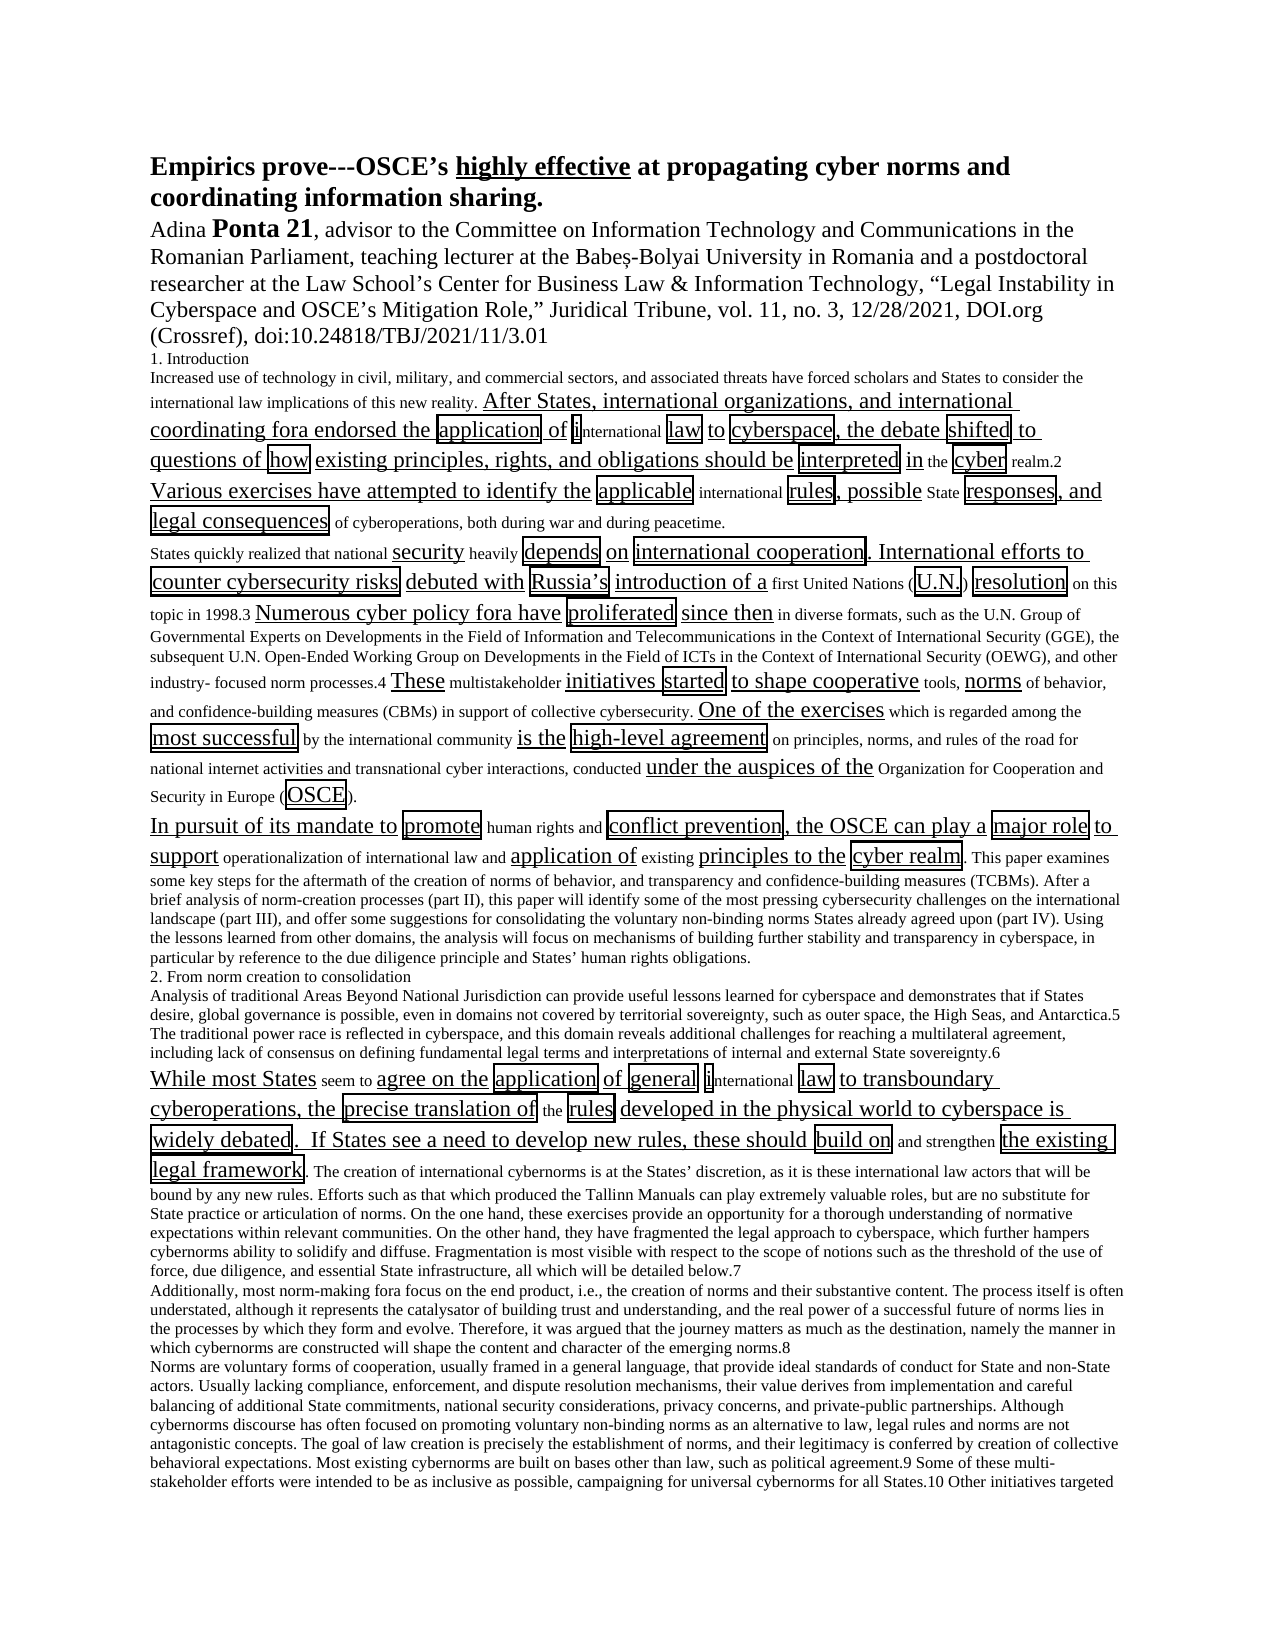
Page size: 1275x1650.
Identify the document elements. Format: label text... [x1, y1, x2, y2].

text Analysis of traditional Areas Beyond National Jurisdiction can provide useful lessons learned for cyberspace and demonstrates that if States desire, global governance is possible, even in domains not covered by territorial sovereignty, such as outer space, the High Seas, and Antarctica.5 The traditional power race is reflected in cyberspace, and this domain reveals additional challenges for reaching a multilateral agreement, including lack of consensus on defining fundamental legal terms and interpretations of internal and external State sovereignty.6 [150, 986, 1125, 1062]
text In pursuit of its mandate to promote human rights and conflict prevention, the OSCE can play a major role to support operationalization of international law and application of existing principles to the cyber realm. This paper examines some key steps for the aftermath of the creation of norms of behavior, and transparency and confidence-building measures (TCBMs). After a brief analysis of norm-creation processes (part II), this paper will identify some of the most pressing cybersecurity challenges on the international landscape (part III), and offer some suggestions for consolidating the voluntary non-binding norms States already agreed upon (part IV). Using the lessons learned from other domains, the analysis will focus on mechanisms of building further stability and transparency in cyberspace, in particular by reference to the due diligence principle and States’ human rights obligations. [150, 810, 1125, 967]
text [150, 1357, 1125, 1491]
text 2. From norm creation to consolidation [150, 967, 1125, 986]
text 1. Introduction [150, 349, 1125, 368]
text While most States seem to agree on the application of general international law to transboundary cyberoperations, the precise translation of the rules developed in the physical world to cyberspace is widely debated. If States see a need to develop new rules, these should build on and strengthen the existing legal framework. The creation of international cybernorms is at the States’ discretion, as it is these international law actors that will be bound by any new rules. Efforts such as that which produced the Tallinn Manuals can play extremely valuable roles, but are no substitute for State practice or articulation of norms. On the one hand, these exercises provide an opportunity for a thorough understanding of normative expectations within relevant communities. On the other hand, they have fragmented the legal approach to cyberspace, which further hampers cybernorms ability to solidify and diffuse. Fragmentation is most visible with respect to the scope of notions such as the threshold of the use of force, due diligence, and essential State infrastructure, all which will be detailed below.7 [150, 1062, 1125, 1280]
text States quickly realized that national security heavily depends on international cooperation. International efforts to counter cybersecurity risks debuted with Russia’s introduction of a first United Nations (U.N.) resolution on this topic in 1998.3 Numerous cyber policy fora have proliferated since then in diverse formats, such as the U.N. Group of Governmental Experts on Developments in the Field of Information and Telecommunications in the Context of International Security (GGE), the subsequent U.N. Open-Ended Working Group on Developments in the Field of ICTs in the Context of International Security (OEWG), and other industry- focused norm processes.4 These multistakeholder initiatives started to shape cooperative tools, norms of behavior, and confidence-building measures (CBMs) in support of collective cybersecurity. One of the exercises which is regarded among the most successful by the international community is the high-level agreement on principles, norms, and rules of the road for national internet activities and transnational cyber interactions, conducted under the auspices of the Organization for Cooperation and Security in Europe (OSCE). [150, 536, 1125, 810]
text Additionally, most norm-making fora focus on the end product, i.e., the creation of norms and their substantive content. The process itself is often understated, although it represents the catalysator of building trust and understanding, and the real power of a successful future of norms lies in the processes by which they form and evolve. Therefore, it was argued that the journey matters as much as the destination, namely the manner in which cybernorms are constructed will shape the content and character of the emerging norms.8 [150, 1280, 1125, 1357]
subtitle Empirics prove---OSCE’s highly effective at propagating cyber norms and coordinating information sharing. [150, 150, 1125, 212]
text Increased use of technology in civil, military, and commercial sectors, and associated threats have forced scholars and States to consider the international law implications of this new reality. After States, international organizations, and international coordinating fora endorsed the application of international law to cyberspace, the debate shifted to questions of how existing principles, rights, and obligations should be interpreted in the cyber realm.2 Various exercises have attempted to identify the applicable international rules, possible State responses, and legal consequences of cyberoperations, both during war and during peacetime. [150, 368, 1125, 536]
text Adina Ponta 21, advisor to the Committee on Information Technology and Communications in the Romanian Parliament, teaching lecturer at the Babeș-Bolyai University in Romania and a postdoctoral researcher at the Law School’s Center for Business Law & Information Technology, “Legal Instability in Cyberspace and OSCE’s Mitigation Role,” Juridical Tribune, vol. 11, no. 3, 12/28/2021, DOI.org (Crossref), doi:10.24818/TBJ/2021/11/3.01 [150, 212, 1125, 349]
